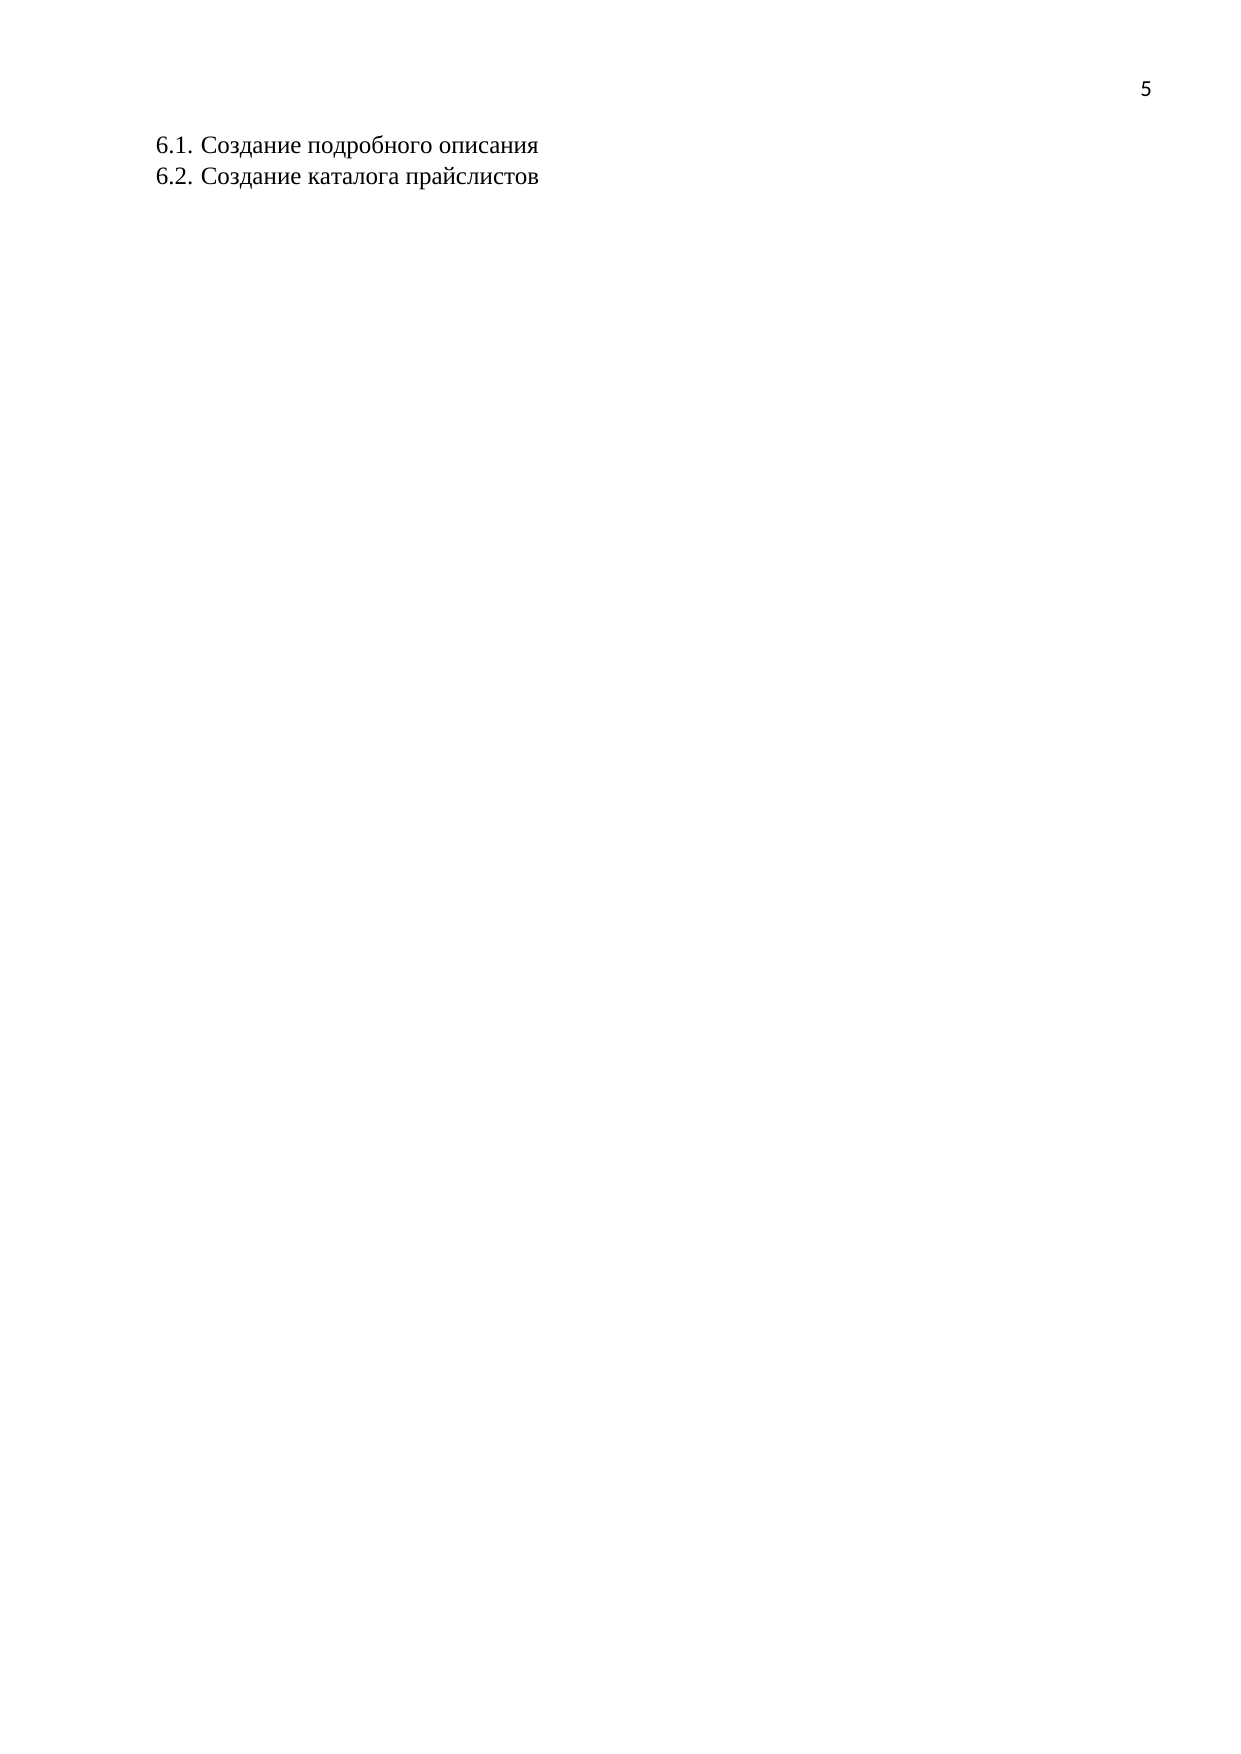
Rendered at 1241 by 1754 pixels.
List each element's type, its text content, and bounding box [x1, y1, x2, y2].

list Создание каталога прайслистов [156, 161, 1152, 189]
list Создание подробного описания [156, 130, 1152, 158]
